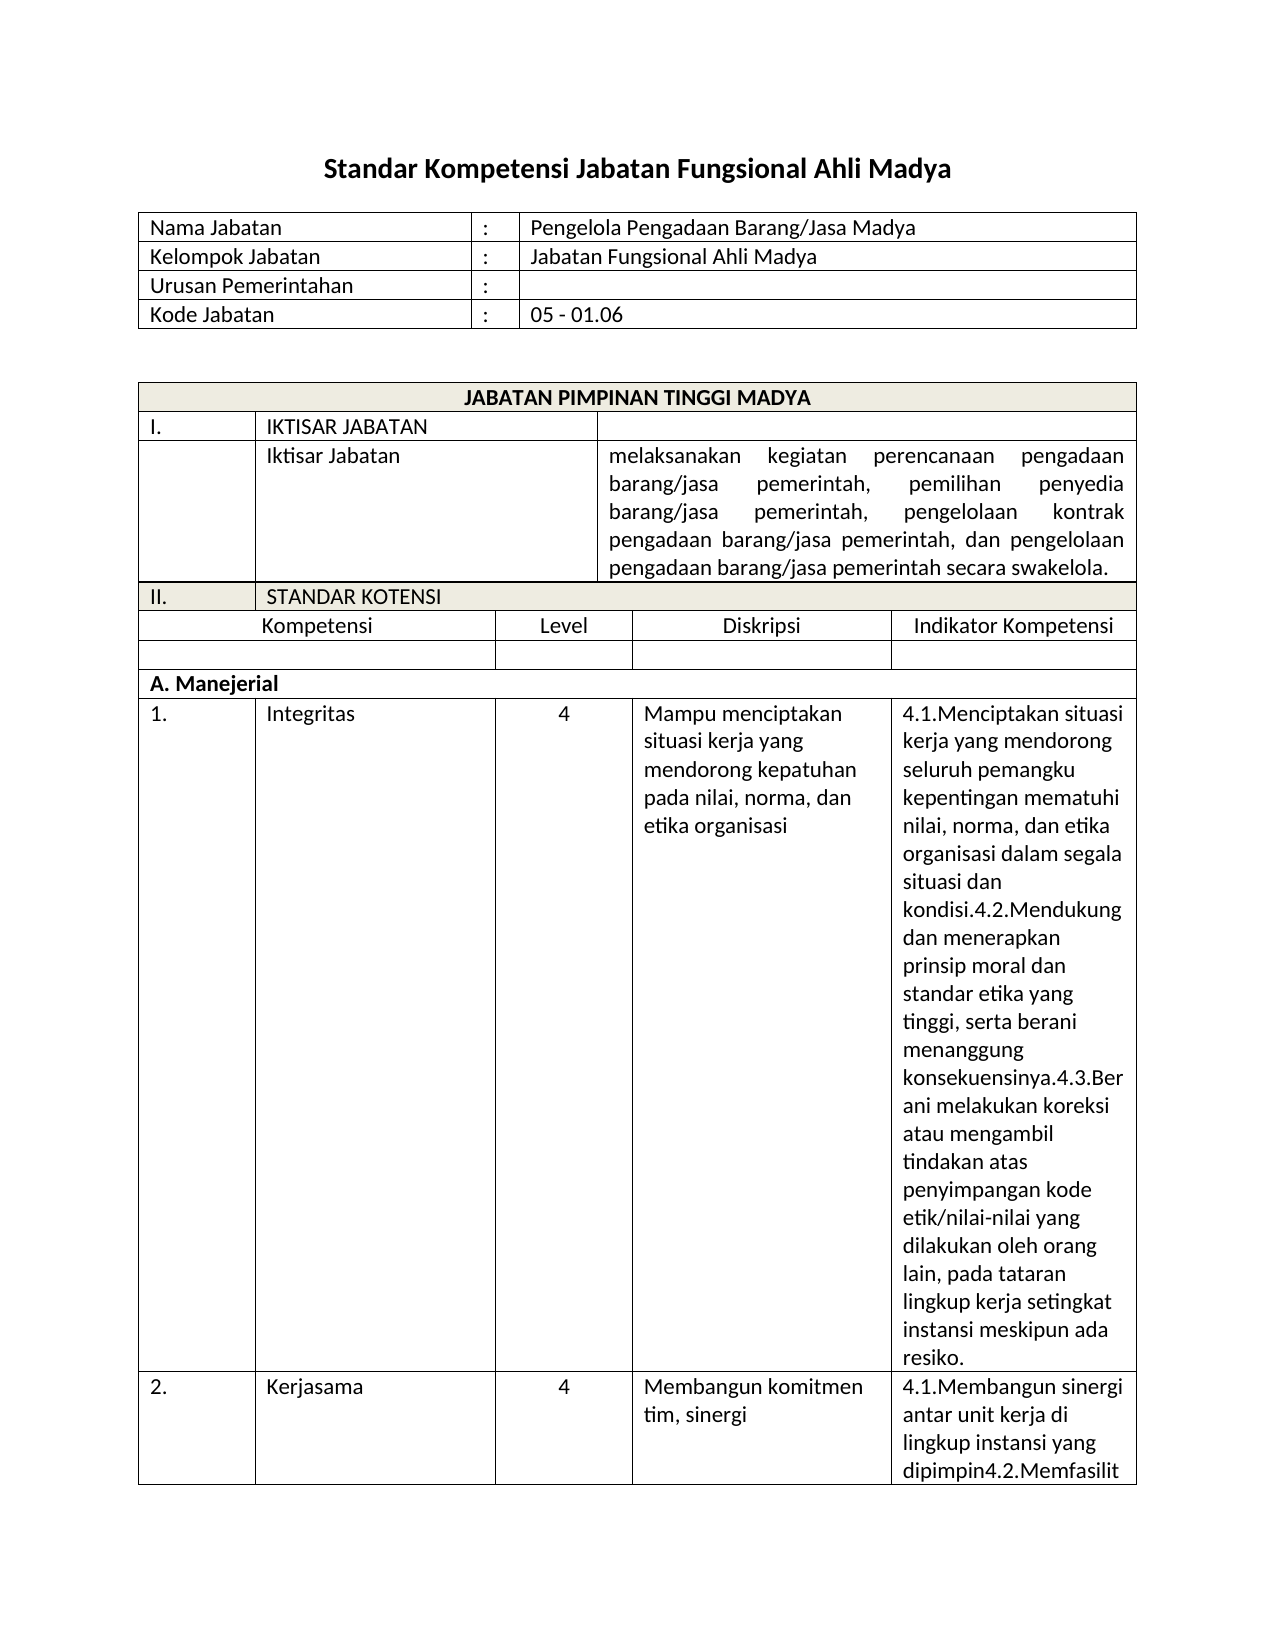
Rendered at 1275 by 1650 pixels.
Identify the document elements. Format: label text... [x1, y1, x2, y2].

table_cell 1. [139, 699, 255, 1371]
table_cell STANDAR KOTENSI [256, 583, 1136, 610]
table_cell 4 [496, 1372, 632, 1484]
table_cell Level [496, 611, 632, 639]
table_cell Kompetensi [139, 611, 495, 639]
table_cell Urusan Pemerintahan [139, 271, 471, 299]
table_cell Diskripsi [633, 611, 891, 639]
table_cell Indikator Kompetensi [892, 611, 1136, 639]
table_cell Kelompok Jabatan [139, 242, 471, 270]
table_cell [256, 1372, 495, 1484]
table_cell : [472, 242, 519, 270]
table_cell IKTISAR JABATAN [256, 412, 597, 440]
table_cell melaksanakan kegiatan perencanaan pengadaan barang/jasa pemerintah, pemilihan penyedia barang/jasa pemerintah, pengelolaan kontrak pengadaan barang/jasa pemerintah, dan pengelolaan pengadaan barang/jasa pemerintah secara swakelola. [598, 441, 1136, 581]
table_cell [633, 641, 891, 668]
table_cell : [472, 300, 519, 328]
table_cell [256, 699, 495, 1371]
text Standar Kompetensi Jabatan Fungsional Ahli Madya [150, 150, 1125, 186]
table_cell [598, 412, 1136, 440]
table_cell [892, 1372, 1136, 1484]
table_cell 05 - 01.06 [520, 300, 1136, 328]
table_cell Kode Jabatan [139, 300, 471, 328]
table_cell [139, 641, 495, 668]
table_cell 2. [139, 1372, 255, 1484]
table_header Pengelola Pengadaan Barang/Jasa Madya [520, 213, 1136, 241]
table_header JABATAN PIMPINAN TINGGI MADYA [139, 383, 1136, 411]
table_cell [892, 699, 1136, 1371]
table_cell Mampu menciptakan situasi kerja yang mendorong kepatuhan pada nilai, norma, dan etika organisasi [633, 699, 891, 1371]
table_cell Jabatan Fungsional Ahli Madya [520, 242, 1136, 270]
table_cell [633, 1372, 891, 1484]
table_cell A. Manejerial [139, 670, 1136, 698]
table_cell [520, 271, 1136, 299]
table_cell [496, 641, 632, 668]
table_cell I. [139, 412, 255, 440]
table_cell II. [139, 583, 255, 610]
table_cell Iktisar Jabatan [256, 441, 597, 581]
table_header : [472, 213, 519, 241]
table_cell 4 [496, 699, 632, 1371]
table_cell [139, 441, 255, 581]
table_cell : [472, 271, 519, 299]
table_header Nama Jabatan [139, 213, 471, 241]
table_cell [892, 641, 1136, 668]
